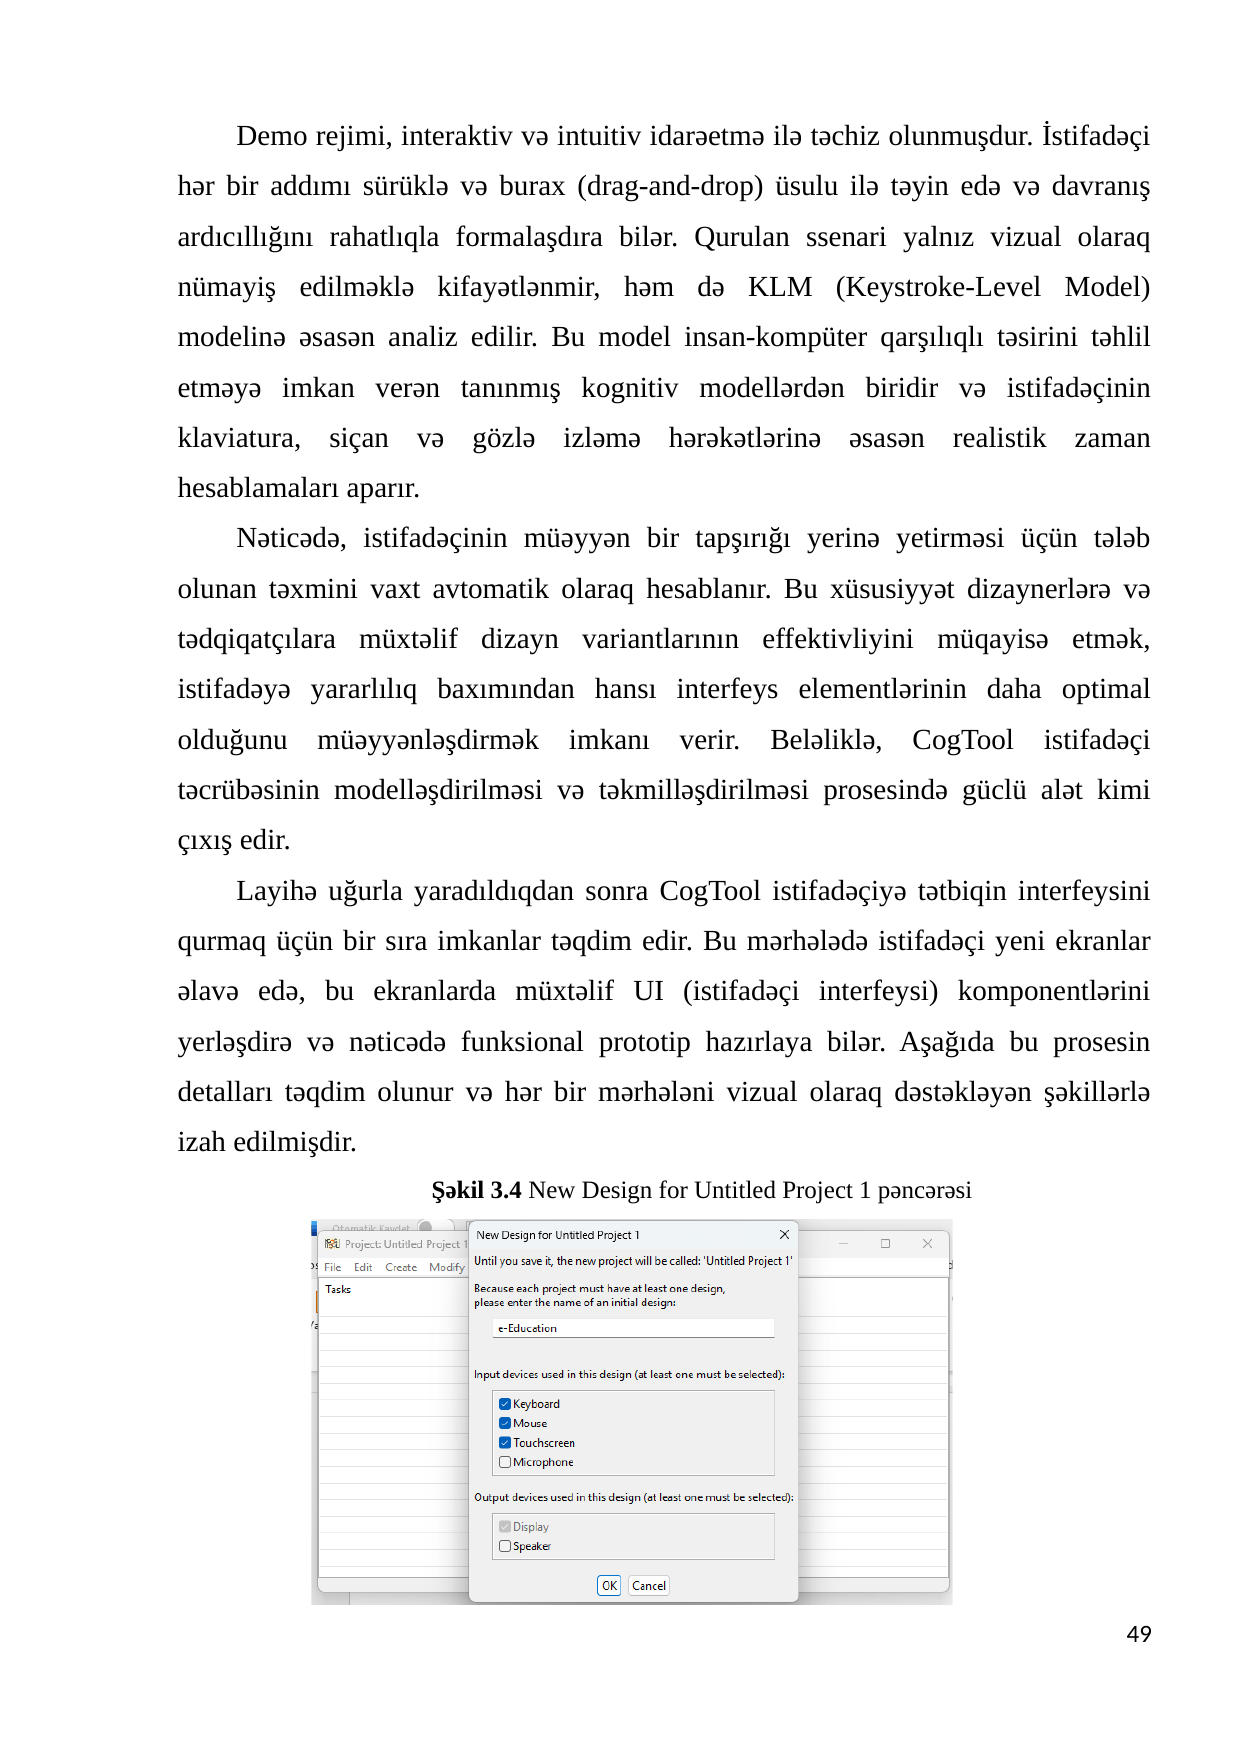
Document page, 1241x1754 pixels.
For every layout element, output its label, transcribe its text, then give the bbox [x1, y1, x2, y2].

text Şəkil 3.4 New Design for Untitled Project 1 pəncərəsi [177, 1175, 1152, 1203]
text Layihə uğurla yaradıldıqdan sonra CogTool istifadəçiyə tətbiqin interfeysini qurmaq üçün bir sıra imkanlar təqdim edir. Bu mərhələdə istifadəçi yeni ekranlar əlavə edə, bu ekranlarda müxtəlif UI (istifadəçi interfeysi) komponentlərini yerləşdirə və nəticədə funksional prototip hazırlaya bilər. Aşağıda bu prosesin detalları təqdim olunur və hər bir mərhələni vizual olaraq dəstəkləyən şəkillərlə izah edilmişdir. [177, 873, 1152, 1158]
text Demo rejimi, interaktiv və intuitiv idarəetmə ilə təchiz olunmuşdur. İstifadəçi hər bir addımı sürüklə və burax (drag-and-drop) üsulu ilə təyin edə və davranış ardıcıllığını rahatlıqla formalaşdıra bilər. Qurulan ssenari yalnız vizual olaraq nümayiş edilməklə kifayətlənmir, həm də KLM (Keystroke-Level Model) modelinə əsasən analiz edilir. Bu model insan-kompüter qarşılıqlı təsirini təhlil etməyə imkan verən tanınmış kognitiv modellərdən biridir və istifadəçinin klaviatura, siçan və gözlə izləmə hərəkətlərinə əsasən realistik zaman hesablamaları aparır. [177, 118, 1152, 504]
text Nəticədə, istifadəçinin müəyyən bir tapşırığı yerinə yetirməsi üçün tələb olunan təxmini vaxt avtomatik olaraq hesablanır. Bu xüsusiyyət dizaynerlərə və tədqiqatçılara müxtəlif dizayn variantlarının effektivliyini müqayisə etmək, istifadəyə yararlılıq baxımından hansı interfeys elementlərinin daha optimal olduğunu müəyyənləşdirmək imkanı verir. Beləliklə, CogTool istifadəçi təcrübəsinin modelləşdirilməsi və təkmilləşdirilməsi prosesində güclü alət kimi çıxış edir. [177, 521, 1152, 856]
picture [311, 1219, 953, 1605]
